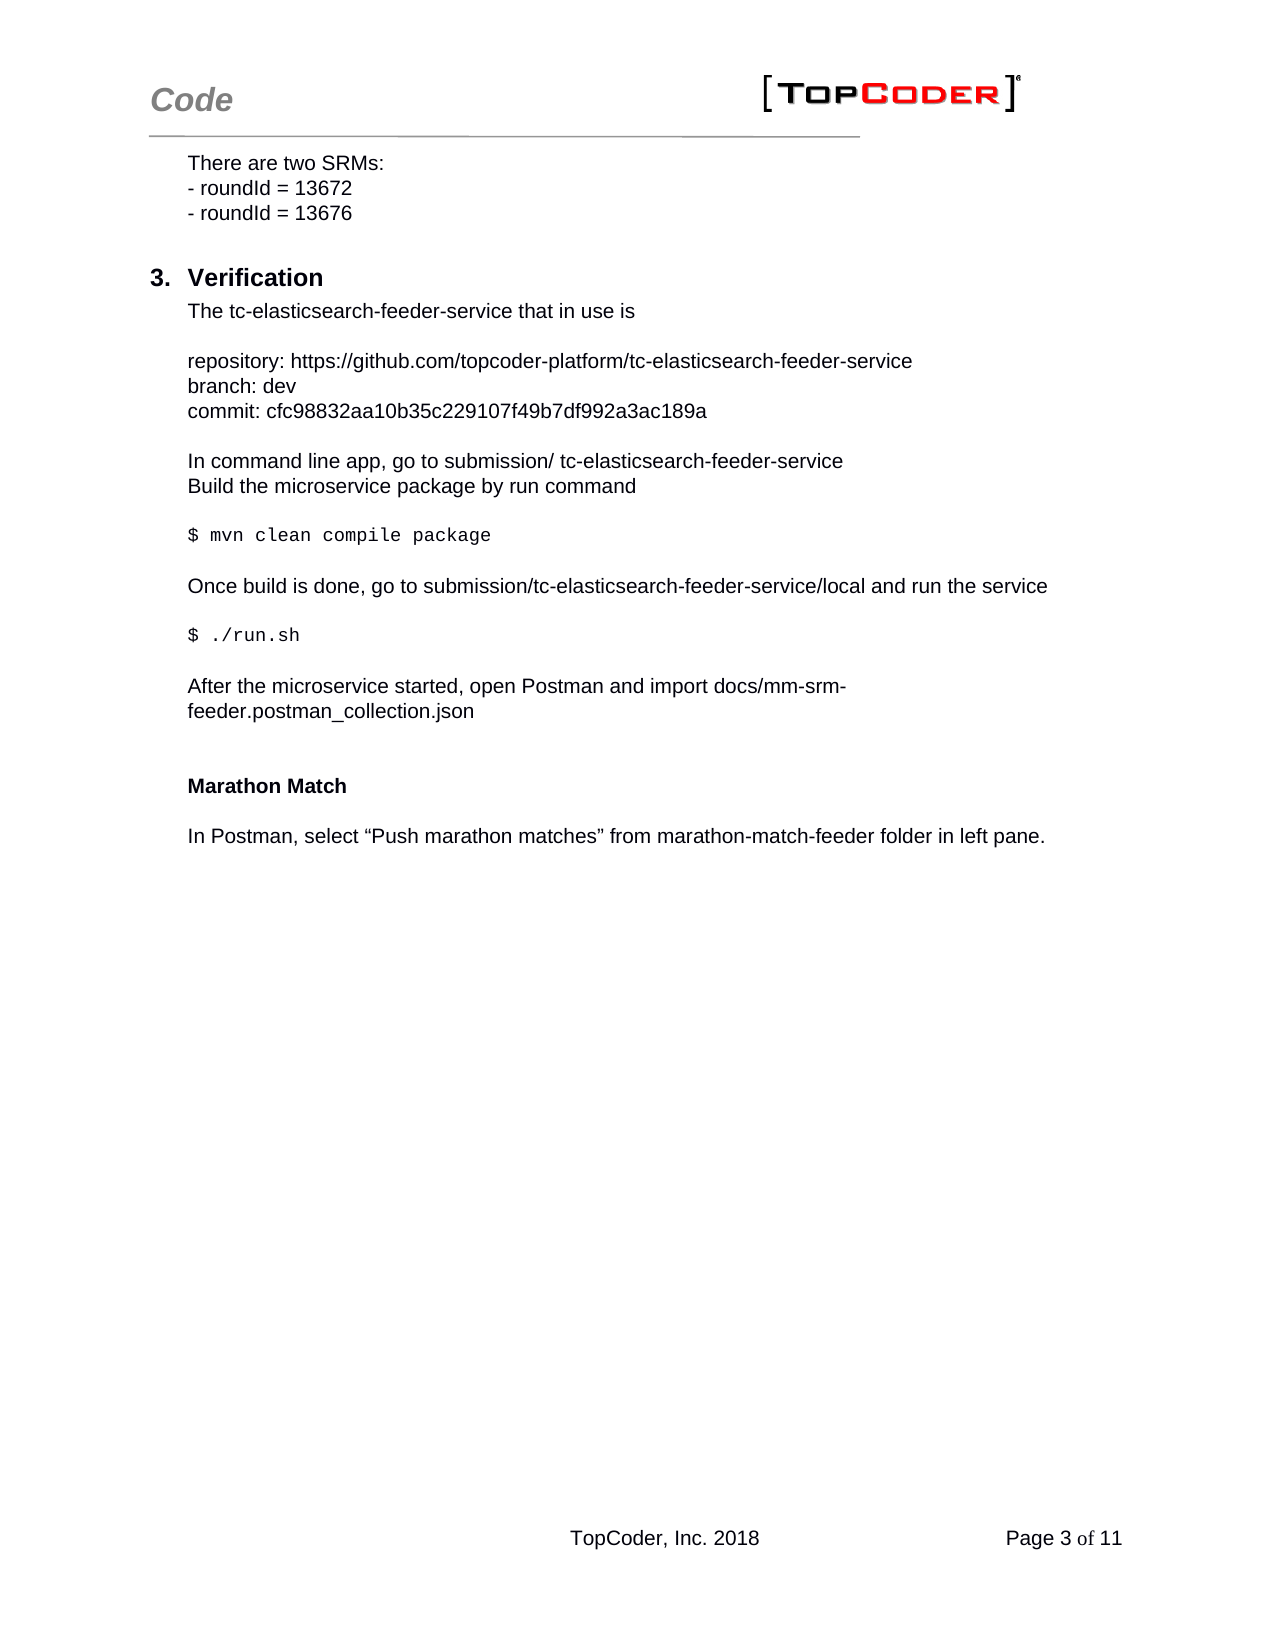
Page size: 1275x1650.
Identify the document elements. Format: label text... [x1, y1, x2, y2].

text After the microservice started, open Postman and import docs/mm-srm-feeder.postman_collection.json [187, 672, 1125, 722]
text There are two SRMs: [187, 150, 1125, 175]
subtitle Verification [150, 262, 1125, 291]
text repository: https://github.com/topcoder-platform/tc-elasticsearch-feeder-service [187, 347, 1125, 372]
text commit: cfc98832aa10b35c229107f49b7df992a3ac189a [187, 397, 1125, 422]
text In command line app, go to submission/ tc-elasticsearch-feeder-service [187, 447, 1125, 472]
text In Postman, select “Push marathon matches” from marathon-match-feeder folder in left pane. [187, 822, 1125, 847]
text branch: dev [187, 372, 1125, 397]
text $ mvn clean compile package [187, 522, 1125, 547]
text - roundId = 13672 [187, 175, 1125, 200]
picture [763, 75, 1021, 112]
text The tc-elasticsearch-feeder-service that in use is [187, 297, 1125, 322]
text $ ./run.sh [187, 622, 1125, 647]
text - roundId = 13676 [187, 200, 1125, 225]
text Once build is done, go to submission/tc-elasticsearch-feeder-service/local and run the service [187, 572, 1125, 597]
text Build the microservice package by run command [187, 472, 1125, 497]
text Marathon Match [187, 772, 1125, 797]
